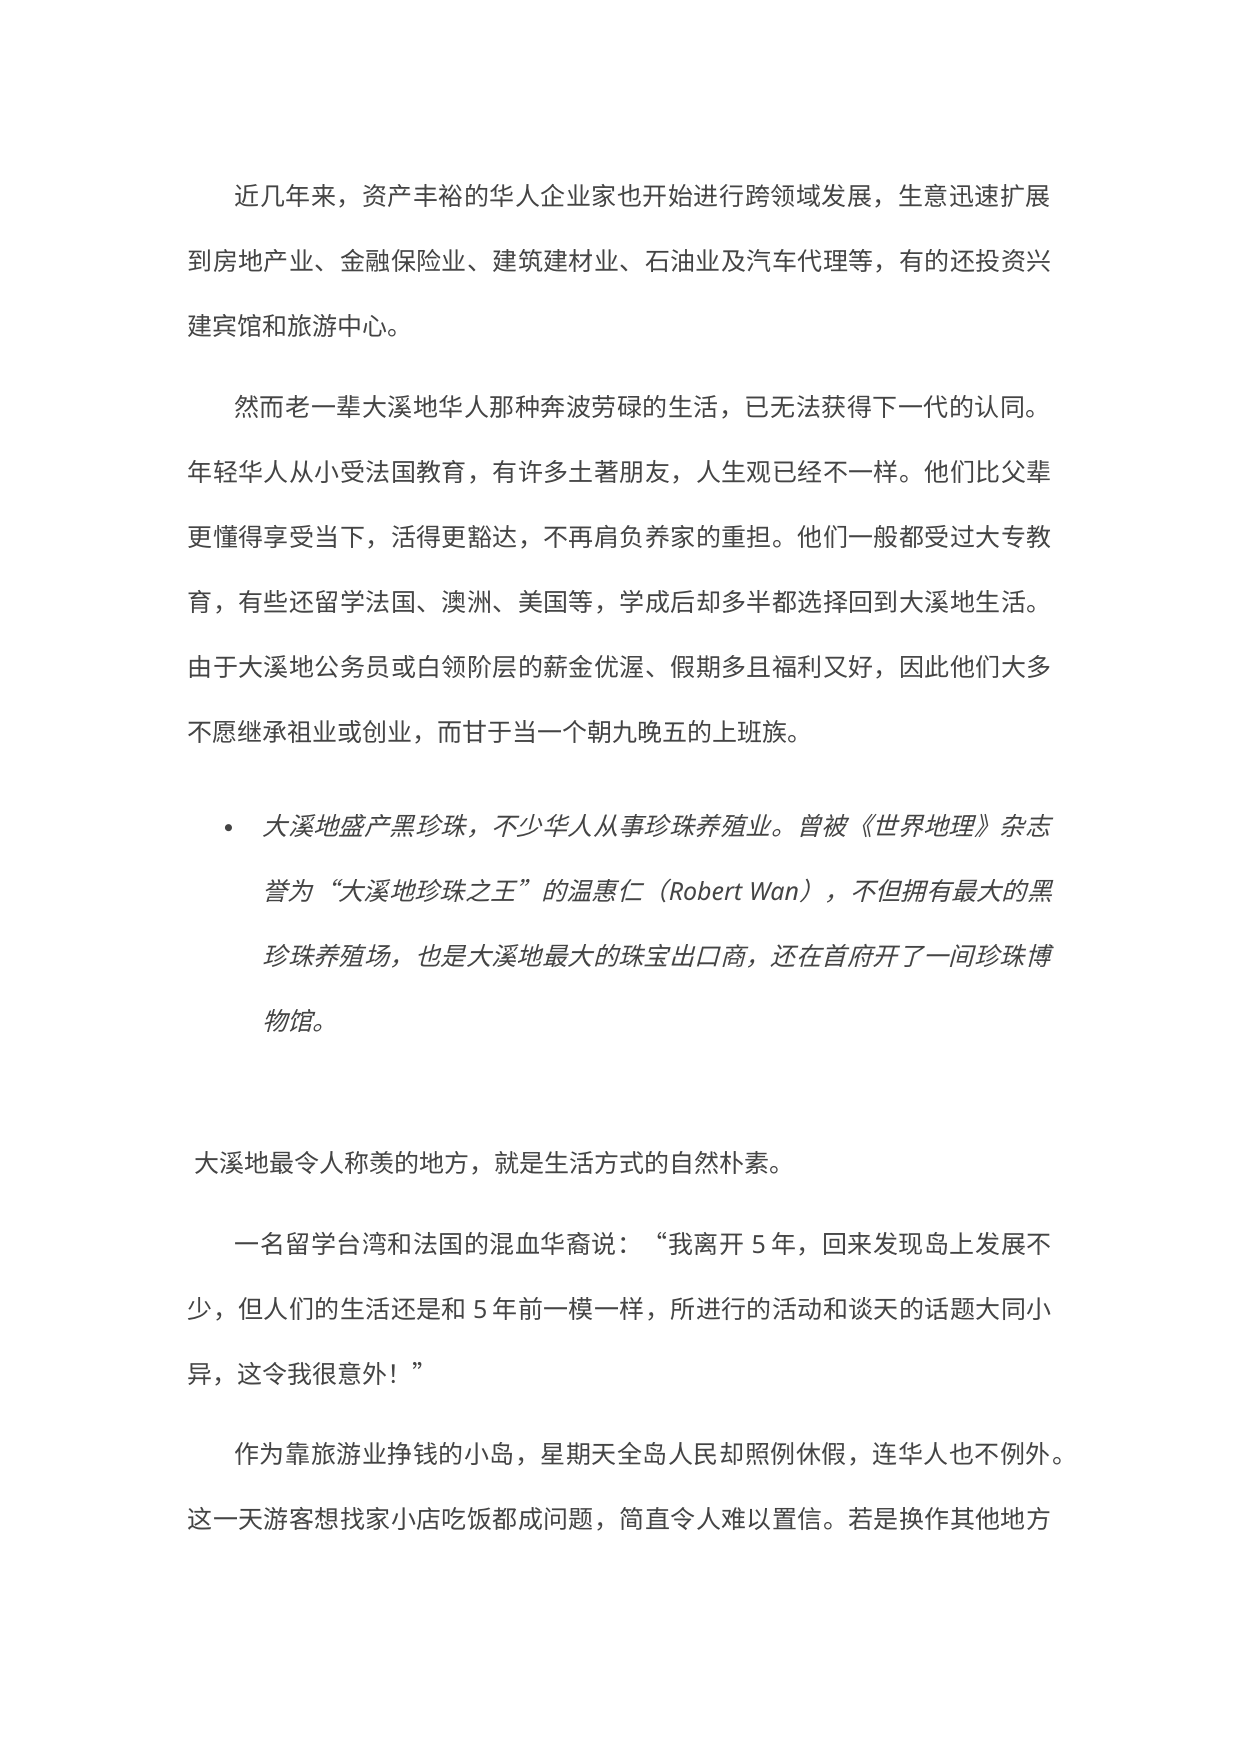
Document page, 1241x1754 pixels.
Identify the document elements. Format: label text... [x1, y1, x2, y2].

text 然而老一辈大溪地华人那种奔波劳碌的生活，已无法获得下一代的认同。年轻华人从小受法国教育，有许多土著朋友，人生观已经不一样。他们比父辈更懂得享受当下，活得更豁达，不再肩负养家的重担。他们一般都受过大专教育，有些还留学法国、澳洲、美国等，学成后却多半都选择回到大溪地生活。由于大溪地公务员或白领阶层的薪金优渥、假期多且福利又好，因此他们大多不愿继承祖业或创业，而甘于当一个朝九晚五的上班族。 [187, 373, 1053, 763]
text 大溪地最令人称羡的地方，就是生活方式的自然朴素。 [187, 1129, 1053, 1194]
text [187, 1420, 1053, 1550]
text 一名留学台湾和法国的混血华裔说：“我离开5年，回来发现岛上发展不少，但人们的生活还是和5年前一模一样，所进行的活动和谈天的话题大同小异，这令我很意外！” [187, 1210, 1053, 1405]
text 近几年来，资产丰裕的华人企业家也开始进行跨领域发展，生意迅速扩展到房地产业、金融保险业、建筑建材业、石油业及汽车代理等，有的还投资兴建宾馆和旅游中心。 [187, 162, 1053, 357]
list 大溪地盛产黑珍珠，不少华人从事珍珠养殖业。曾被《世界地理》杂志誉为“大溪地珍珠之王”的温惠仁（Robert Wan），不但拥有最大的黑珍珠养殖场，也是大溪地最大的珠宝出口商，还在首府开了一间珍珠博物馆。 [225, 792, 1053, 1052]
